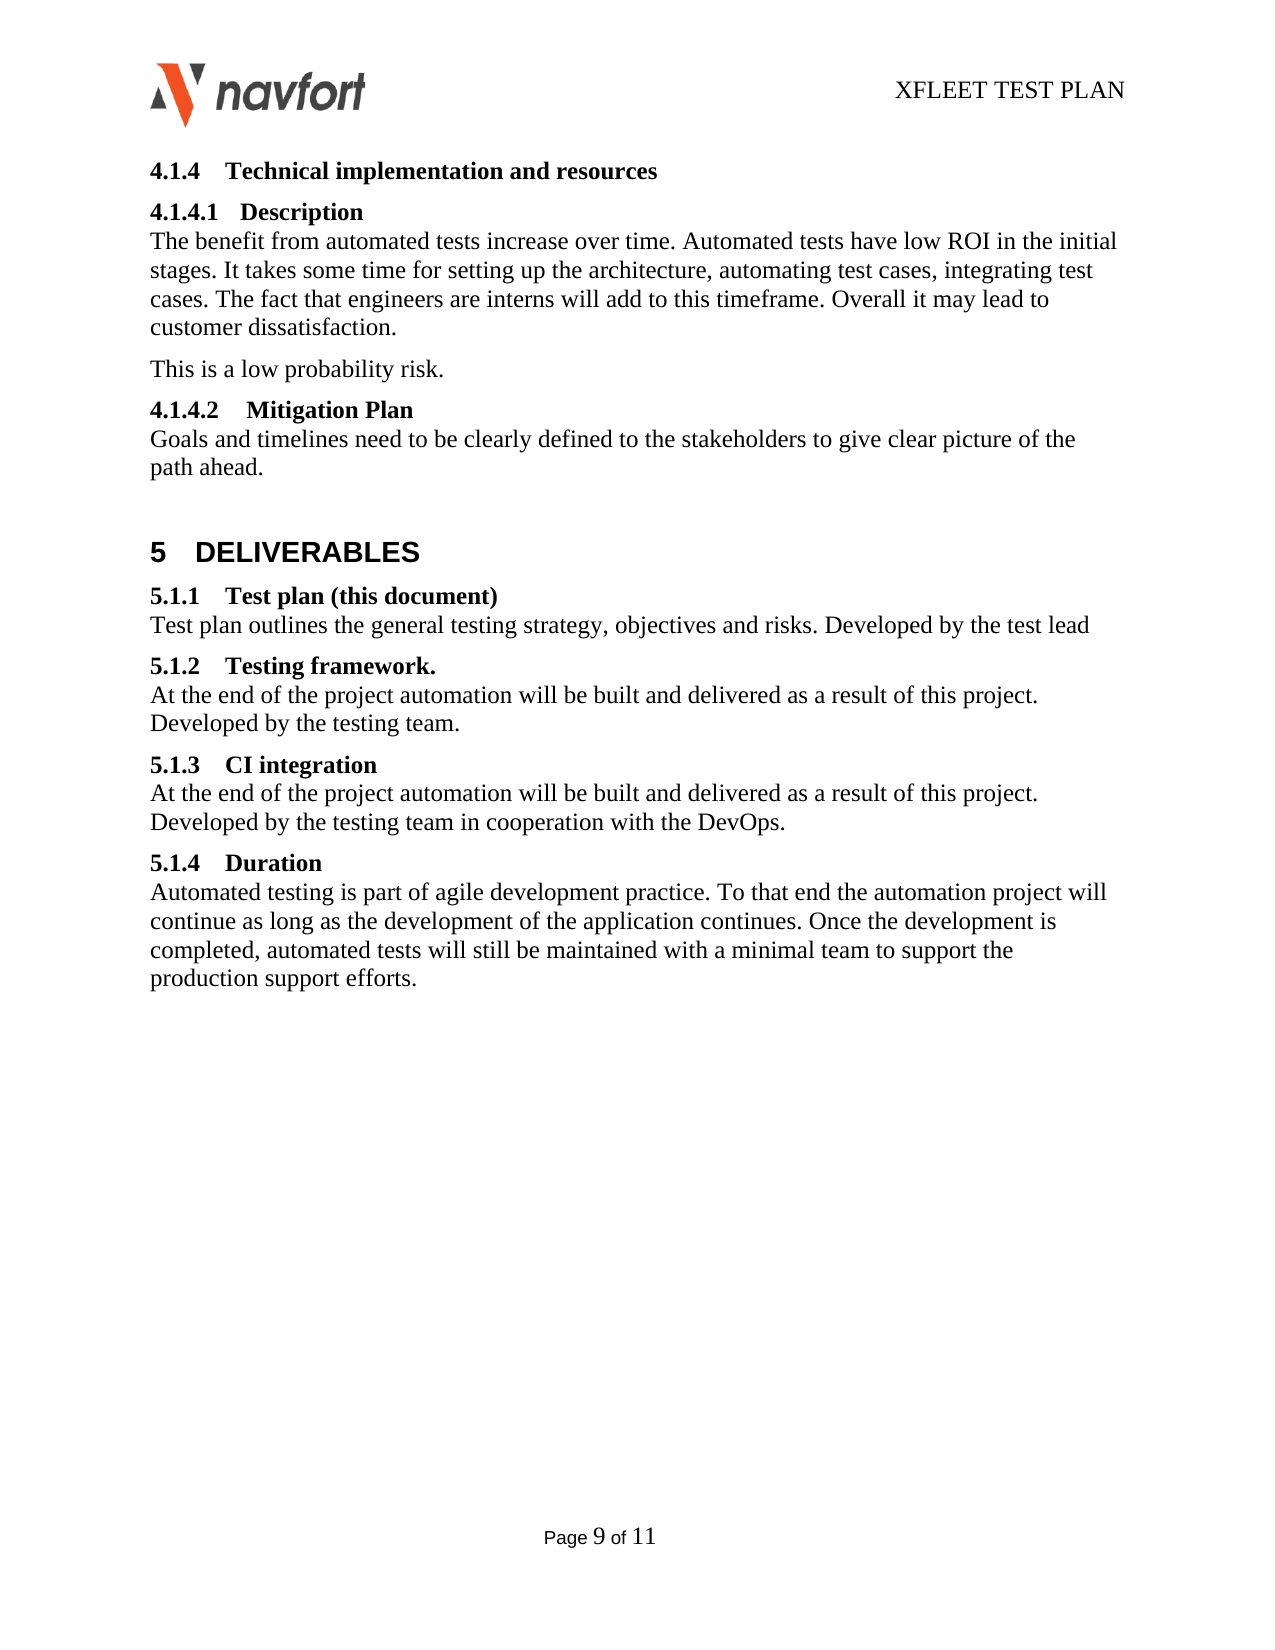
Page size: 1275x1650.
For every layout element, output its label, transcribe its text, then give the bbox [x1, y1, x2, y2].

text The benefit from automated tests increase over time. Automated tests have low ROI in the initial stages. It takes some time for setting up the architecture, automating test cases, integrating test cases. The fact that engineers are interns will add to this timeframe. Overall it may lead to customer dissatisfaction. [150, 226, 1125, 341]
text At the end of the project automation will be built and delivered as a result of this project. Developed by the testing team. [150, 680, 1125, 737]
subtitle Duration [150, 848, 1125, 877]
subtitle Testing framework. [150, 651, 1125, 680]
text Automated testing is part of agile development practice. To that end the automation project will continue as long as the development of the application continues. Once the development is completed, automated tests will still be maintained with a minimal team to support the production support efforts. [150, 877, 1125, 992]
subtitle CI integration [150, 750, 1125, 778]
subtitle Description [150, 197, 1125, 226]
picture [150, 56, 366, 128]
text Test plan outlines the general testing strategy, objectives and risks. Developed by the test lead [150, 610, 1125, 638]
subtitle DELIVERABLES [150, 535, 1125, 568]
subtitle Technical implementation and resources [150, 156, 1125, 185]
text Goals and timelines need to be clearly defined to the stakeholders to give clear picture of the path ahead. [150, 424, 1125, 481]
subtitle Test plan (this document) [150, 581, 1125, 610]
text At the end of the project automation will be built and delivered as a result of this project. Developed by the testing team in cooperation with the DevOps. [150, 778, 1125, 836]
subtitle Mitigation Plan [150, 395, 1125, 424]
text This is a low probability risk. [150, 354, 1125, 382]
